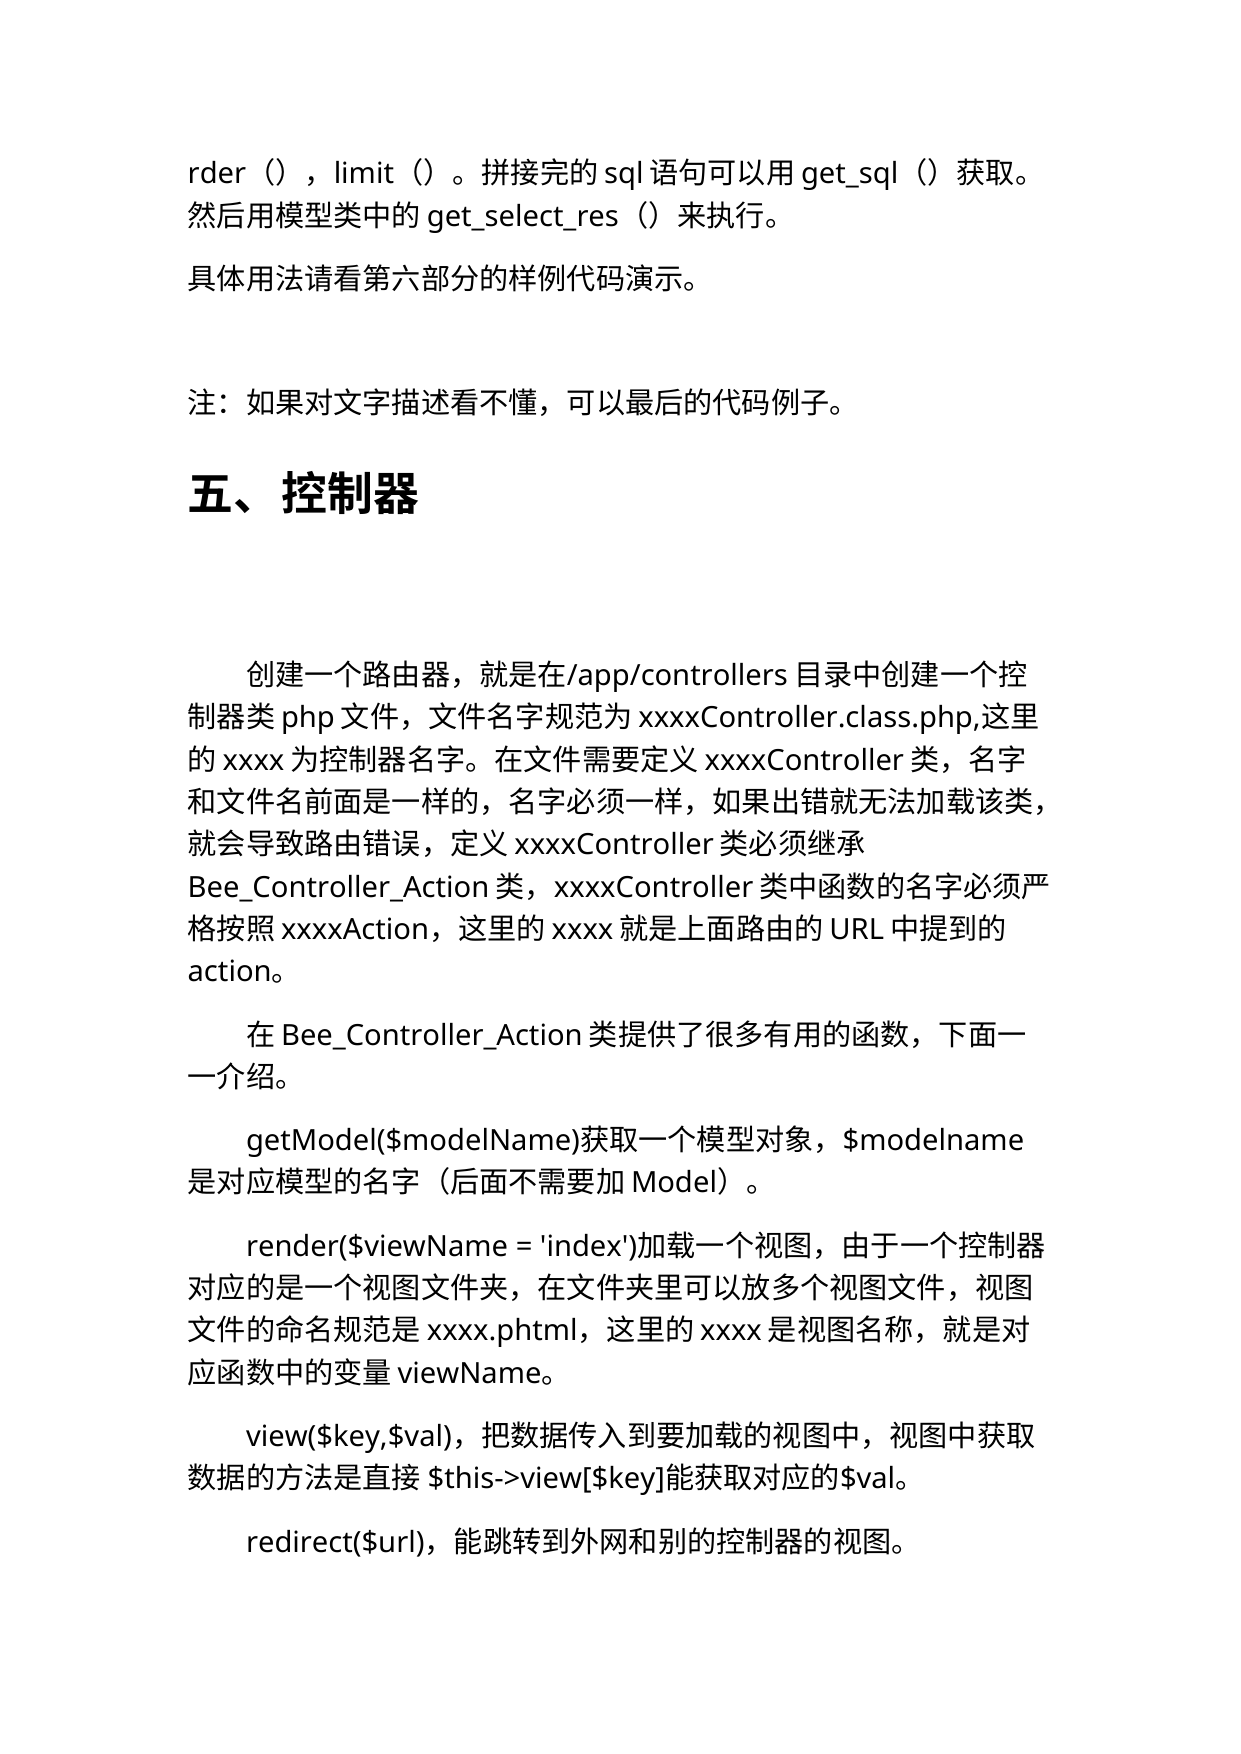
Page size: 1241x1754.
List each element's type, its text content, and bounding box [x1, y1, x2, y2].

text getModel($modelName)获取一个模型对象，$modelname是对应模型的名字（后面不需要加Model）。 [187, 1117, 1053, 1201]
text render($viewName = 'index')加载一个视图，由于一个控制器对应的是一个视图文件夹，在文件夹里可以放多个视图文件，视图文件的命名规范是xxxx.phtml，这里的xxxx是视图名称，就是对应函数中的变量viewName。 [187, 1222, 1053, 1392]
text 具体用法请看第六部分的样例代码演示。 [187, 256, 1053, 298]
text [187, 150, 1053, 235]
text redirect($url)，能跳转到外网和别的控制器的视图。 [187, 1518, 1053, 1561]
text 创建一个路由器，就是在/app/controllers目录中创建一个控制器类php文件，文件名字规范为xxxxController.class.php,这里的xxxx为控制器名字。在文件需要定义xxxxController类，名字和文件名前面是一样的，名字必须一样，如果出错就无法加载该类，就会导致路由错误，定义xxxxController类必须继承Bee_Controller_Action类，xxxxController类中函数的名字必须严格按照xxxxAction，这里的xxxx就是上面路由的URL中提到的action。 [187, 651, 1053, 990]
subtitle 控制器 [187, 457, 1053, 523]
text view($key,$val)，把数据传入到要加载的视图中，视图中获取数据的方法是直接 $this->view[$key]能获取对应的$val。 [187, 1413, 1053, 1497]
text 在Bee_Controller_Action类提供了很多有用的函数，下面一一介绍。 [187, 1011, 1053, 1096]
text 注：如果对文字描述看不懂，可以最后的代码例子。 [187, 379, 1053, 422]
